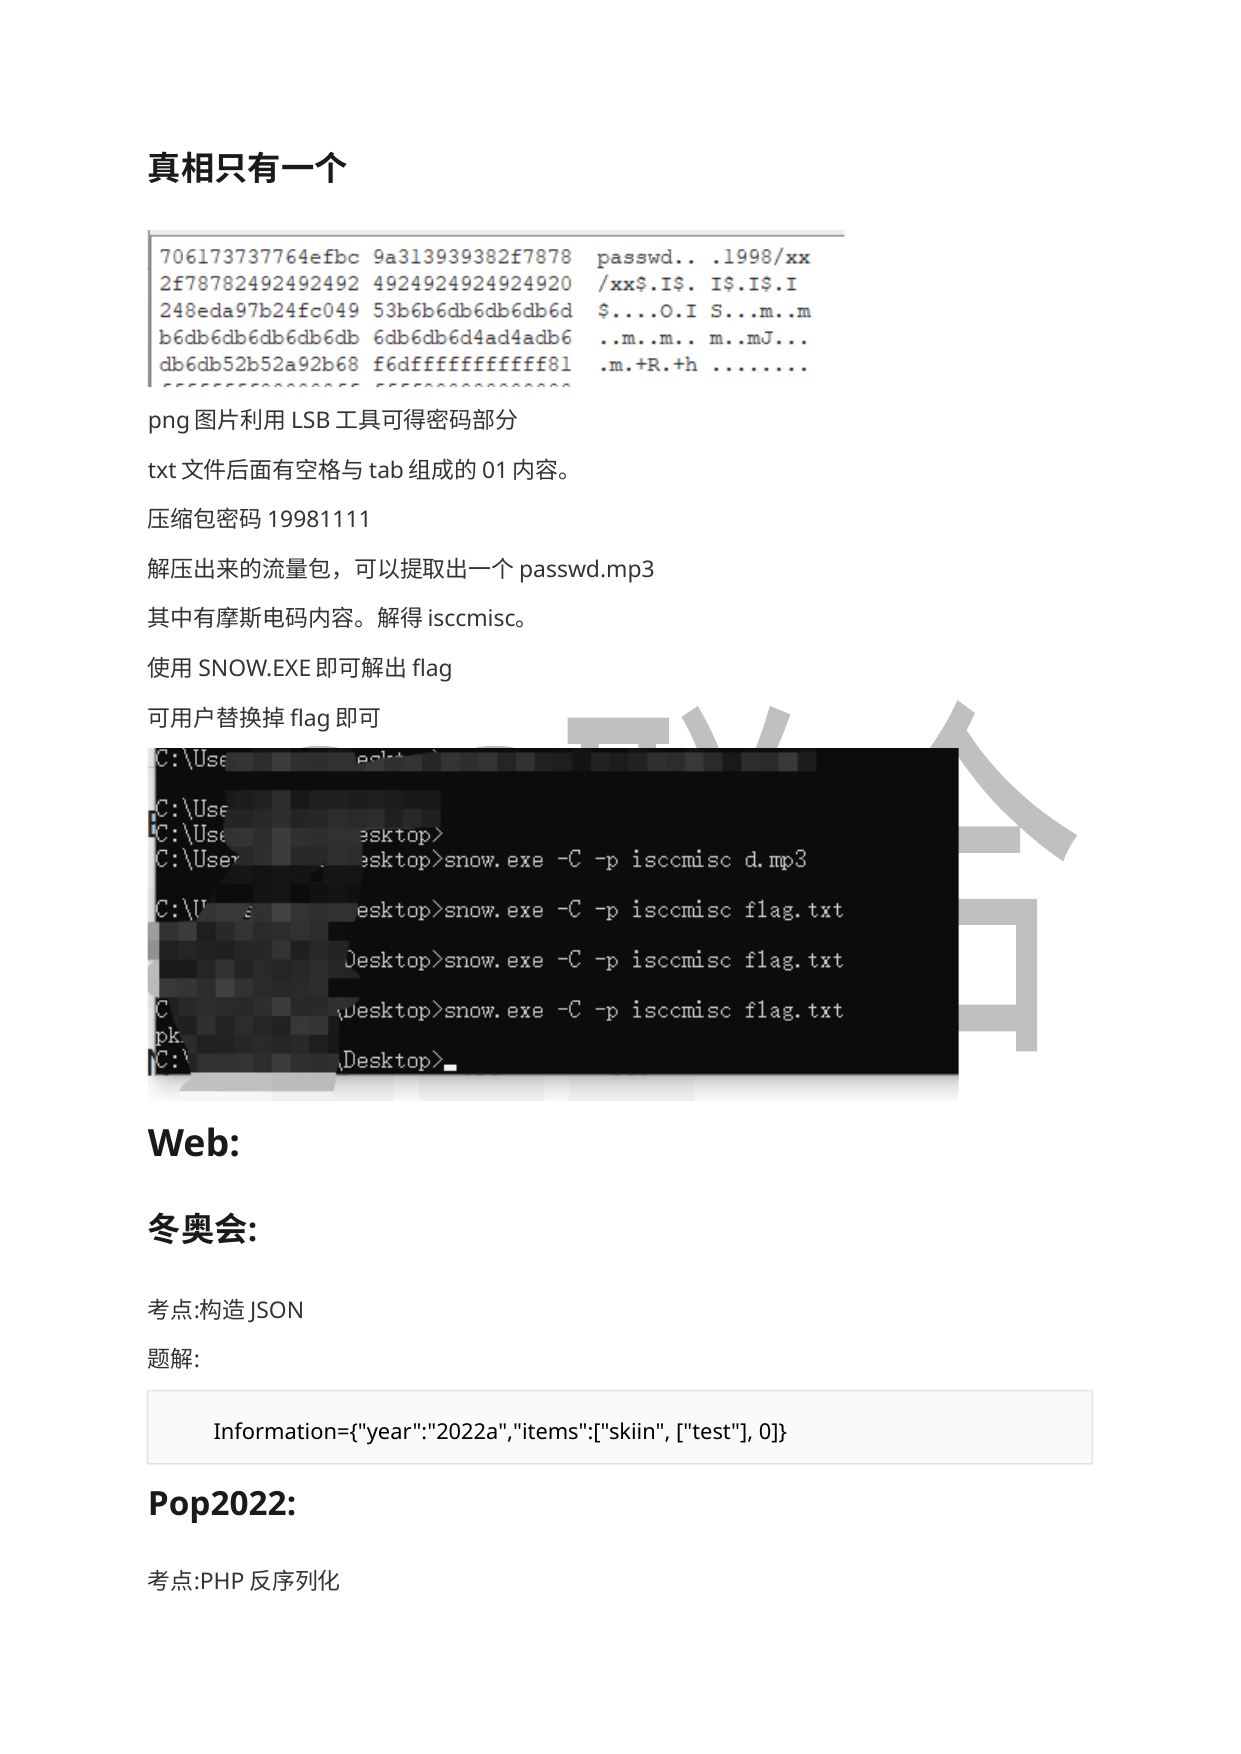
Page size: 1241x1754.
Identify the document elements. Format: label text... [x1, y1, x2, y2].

subtitle 冬奥会: [148, 1203, 1093, 1251]
text 题解: [148, 1341, 1093, 1374]
text 压缩包密码19981111 [148, 501, 1093, 534]
picture [147, 230, 845, 387]
subtitle 真相只有一个 [148, 142, 1093, 190]
subtitle Web: [148, 1116, 1093, 1167]
text png图片利用LSB工具可得密码部分 [148, 402, 1093, 435]
picture [147, 748, 959, 1101]
text 解压出来的流量包，可以提取出一个passwd.mp3 [148, 551, 1093, 584]
subtitle Pop2022: [148, 1480, 1093, 1525]
text 可用户替换掉flag即可 [148, 699, 1093, 733]
text 考点:PHP反序列化 [148, 1563, 1093, 1596]
text 考点:构造JSON [148, 1291, 1093, 1325]
text 使用SNOW.EXE即可解出flag [148, 650, 1093, 683]
text 其中有摩斯电码内容。解得isccmisc。 [148, 600, 1093, 633]
text txt文件后面有空格与tab组成的01内容。 [148, 451, 1093, 485]
